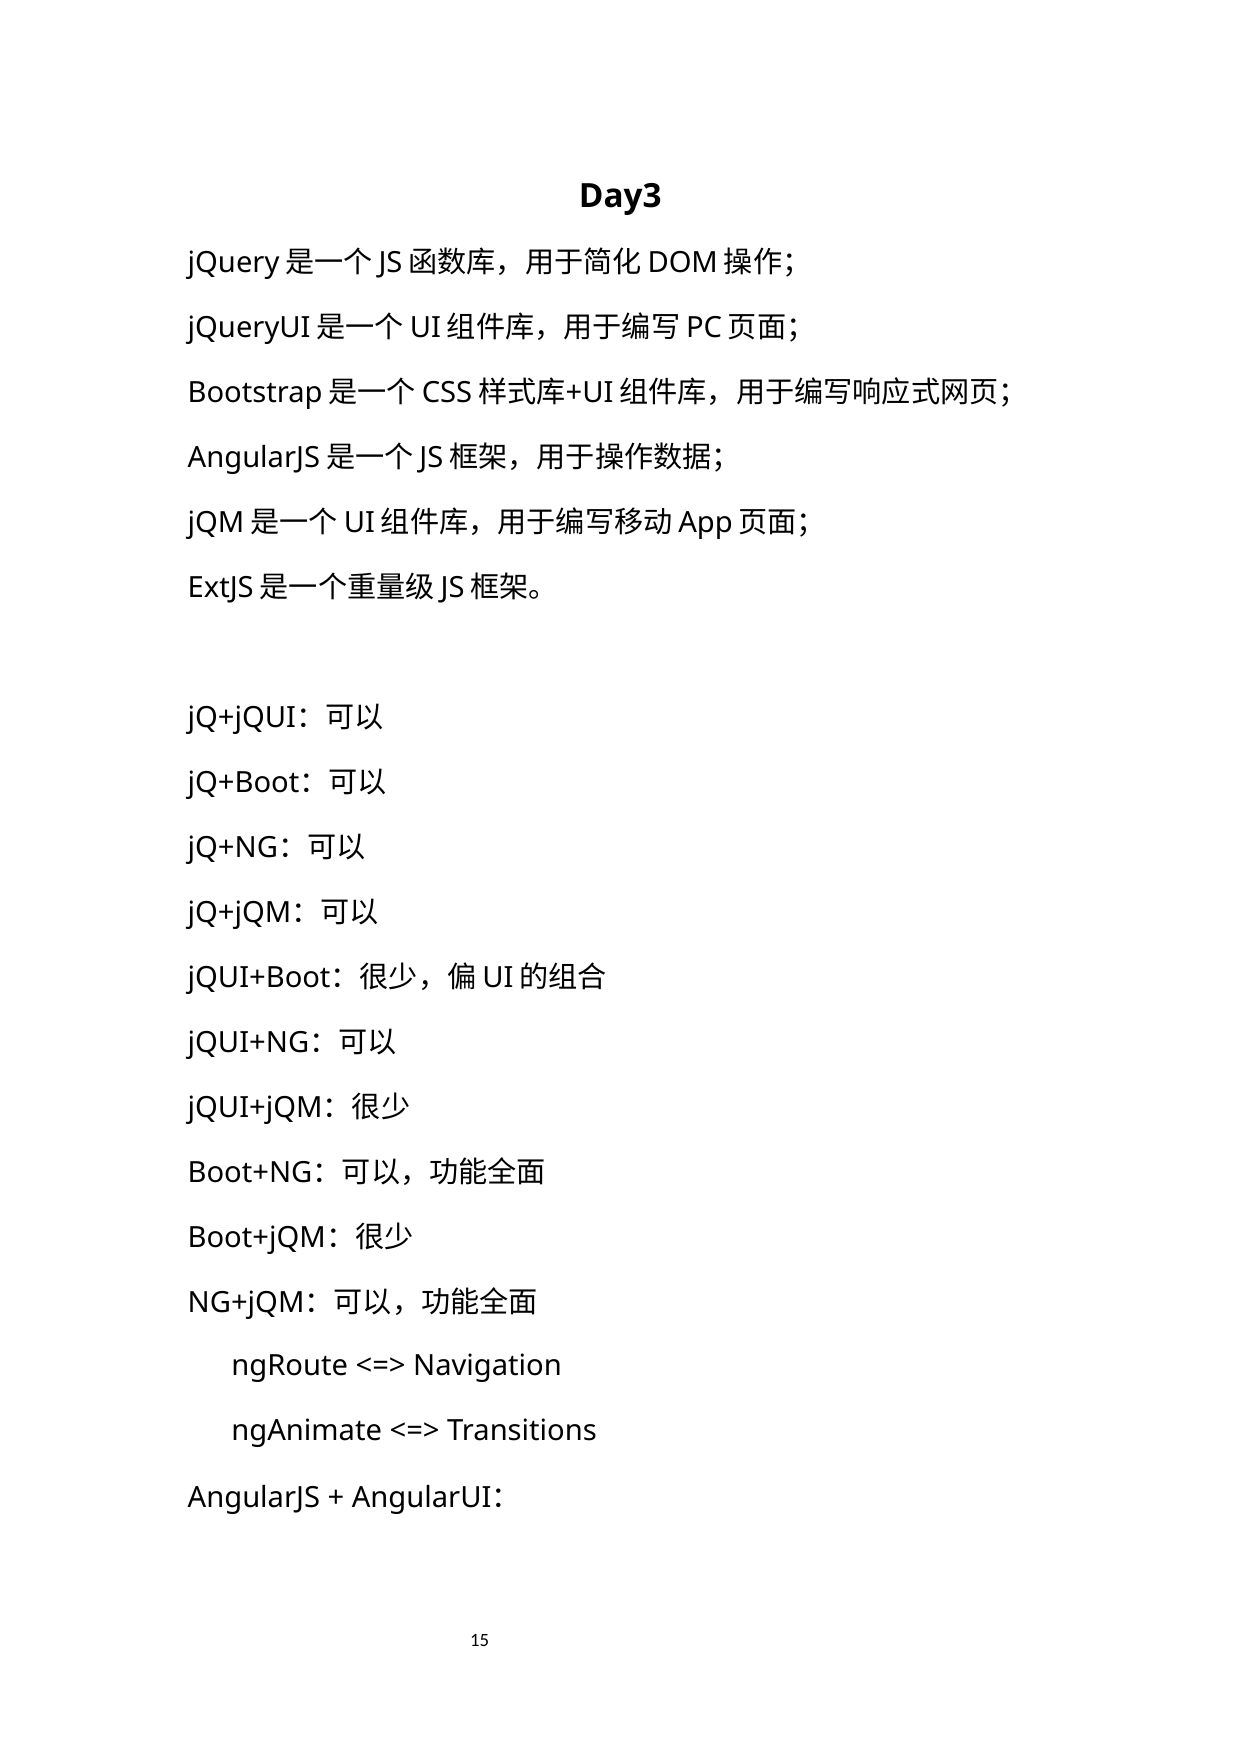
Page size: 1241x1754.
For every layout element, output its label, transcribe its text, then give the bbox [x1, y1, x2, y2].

text jQUI+jQM：很少 [187, 1072, 1053, 1137]
text Boot+jQM：很少 [187, 1202, 1053, 1267]
text jQ+NG：可以 [187, 812, 1053, 877]
text jQM是一个UI组件库，用于编写移动App页面； [187, 487, 1053, 552]
text ExtJS是一个重量级JS框架。 [187, 552, 1053, 617]
text jQUI+Boot：很少，偏UI的组合 [187, 942, 1053, 1007]
text Bootstrap是一个CSS样式库+UI组件库，用于编写响应式网页； [187, 357, 1053, 422]
text jQ+jQUI：可以 [187, 682, 1053, 747]
text jQUI+NG：可以 [187, 1007, 1053, 1072]
text jQ+jQM：可以 [187, 877, 1053, 942]
text NG+jQM：可以，功能全面 [187, 1267, 1053, 1332]
text ngRoute <=> Navigation [187, 1332, 1053, 1397]
text Boot+NG：可以，功能全面 [187, 1137, 1053, 1202]
list Day3 [187, 162, 1053, 227]
text AngularJS + AngularUI： [187, 1462, 1053, 1527]
text AngularJS是一个JS框架，用于操作数据； [187, 422, 1053, 487]
text jQuery是一个JS函数库，用于简化DOM操作； [187, 227, 1053, 292]
text jQueryUI是一个UI组件库，用于编写PC页面； [187, 292, 1053, 357]
text jQ+Boot：可以 [187, 747, 1053, 812]
text ngAnimate <=> Transitions [187, 1397, 1053, 1462]
